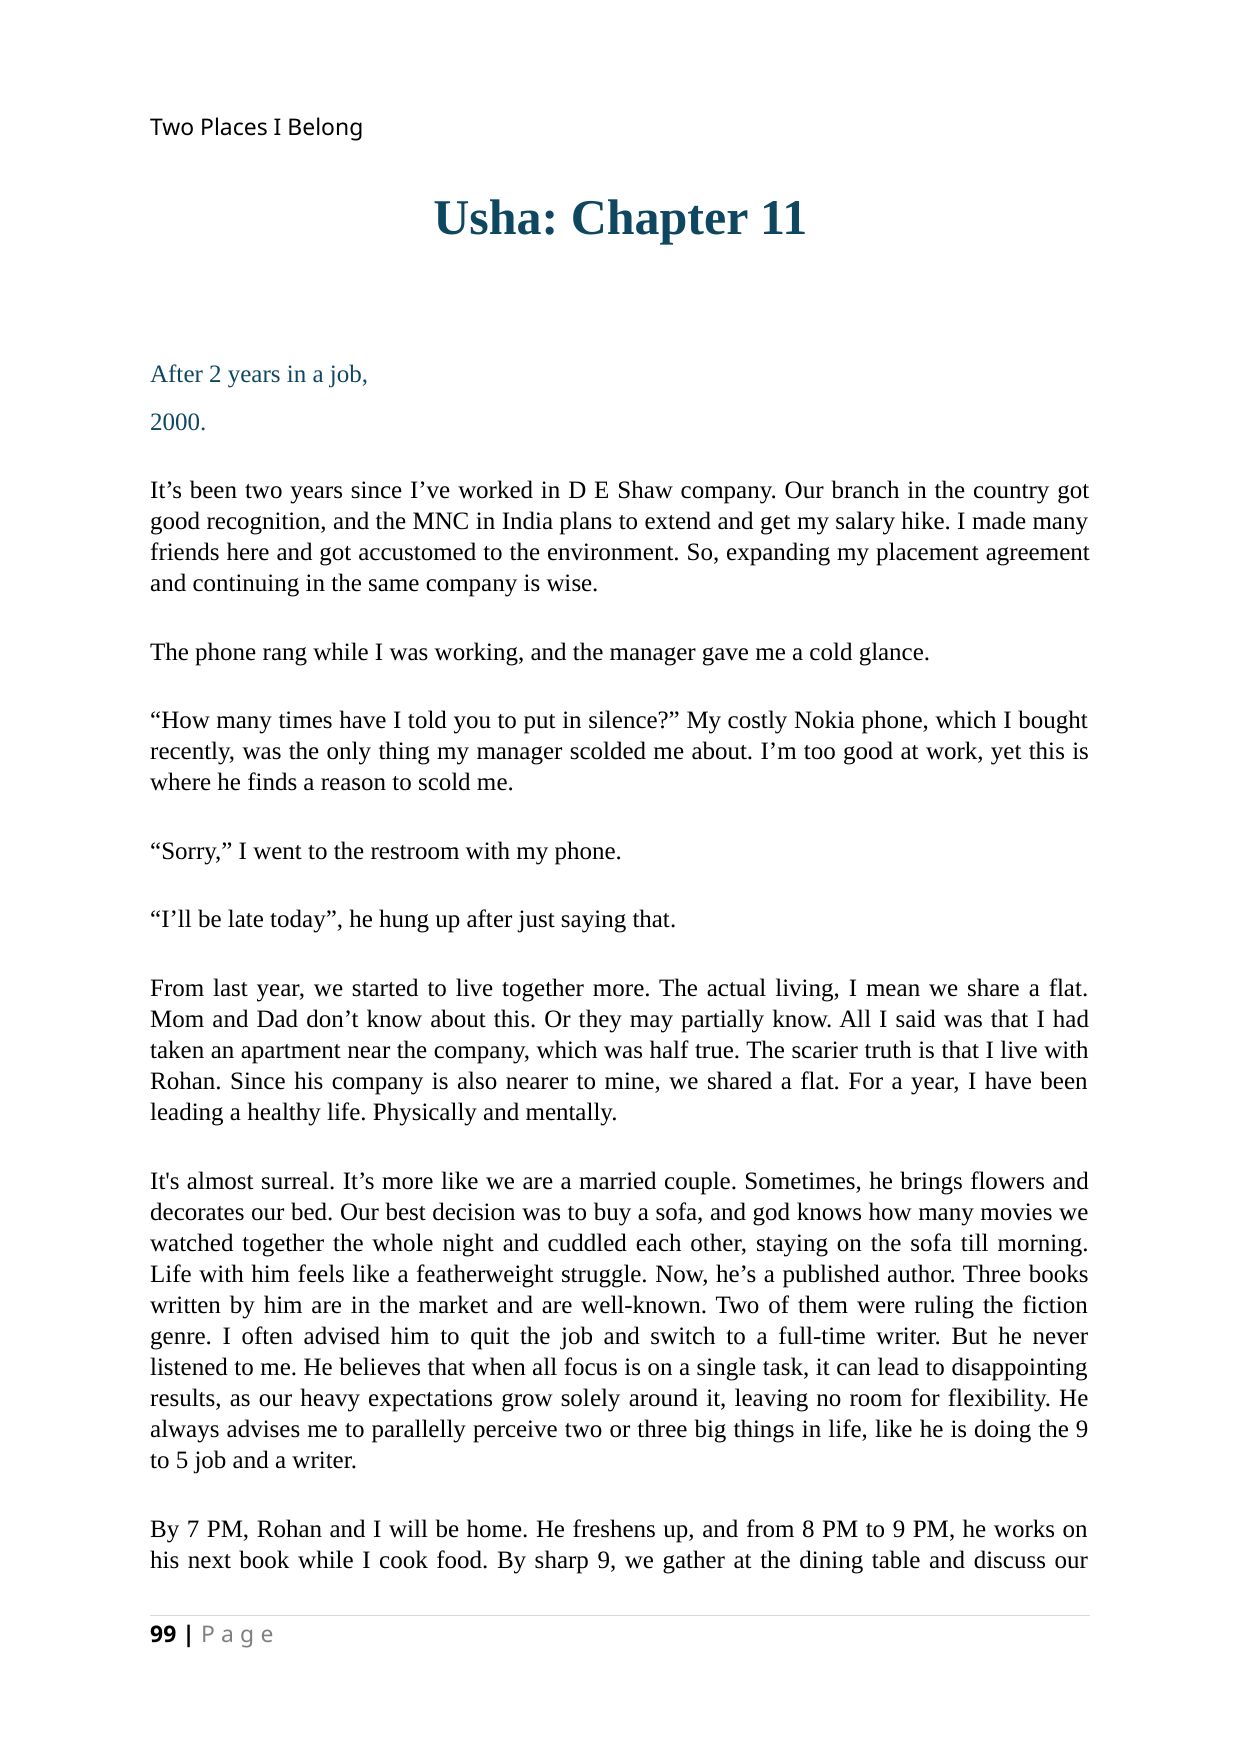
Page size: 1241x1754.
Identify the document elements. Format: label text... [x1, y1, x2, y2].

text The phone rang while I was working, and the manager gave me a cold glance. [150, 637, 1090, 666]
text It's almost surreal. It’s more like we are a married couple. Sometimes, he brings flowers and decorates our bed. Our best decision was to buy a sofa, and god knows how many movies we watched together the whole night and cuddled each other, staying on the sofa till morning. Life with him feels like a featherweight struggle. Now, he’s a published author. Three books written by him are in the market and are well-known. Two of them were ruling the fiction genre. I often advised him to quit the job and switch to a full-time writer. But he never listened to me. He believes that when all focus is on a single task, it can lead to disappointing results, as our heavy expectations grow solely around it, leaving no room for flexibility. He always advises me to parallelly perceive two or three big things in life, like he is doing the 9 to 5 job and a writer. [150, 1166, 1090, 1474]
text “How many times have I told you to put in silence?” My costly Nokia phone, which I bought recently, was the only thing my manager scolded me about. I’m too good at work, yet this is where he finds a reason to scold me. [150, 705, 1090, 796]
subtitle Usha: Chapter 11 [150, 187, 1090, 245]
subtitle After 2 years in a job, [150, 359, 1090, 388]
text “I’ll be late today”, he hung up after just saying that. [150, 904, 1090, 933]
text From last year, we started to live together more. The actual living, I mean we share a flat. Mom and Dad don’t know about this. Or they may partially know. All I said was that I had taken an apartment near the company, which was half true. The scarier truth is that I live with Rohan. Since his company is also nearer to mine, we shared a flat. For a year, I have been leading a healthy life. Physically and mentally. [150, 973, 1090, 1126]
text “Sorry,” I went to the restroom with my phone. [150, 836, 1090, 865]
text It’s been two years since I’ve worked in D E Shaw company. Our branch in the country got good recognition, and the MNC in India plans to extend and get my salary hike. I made many friends here and got accustomed to the environment. So, expanding my placement agreement and continuing in the same company is wise. [150, 475, 1090, 597]
subtitle 2000. [150, 407, 1090, 435]
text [150, 1514, 1090, 1573]
